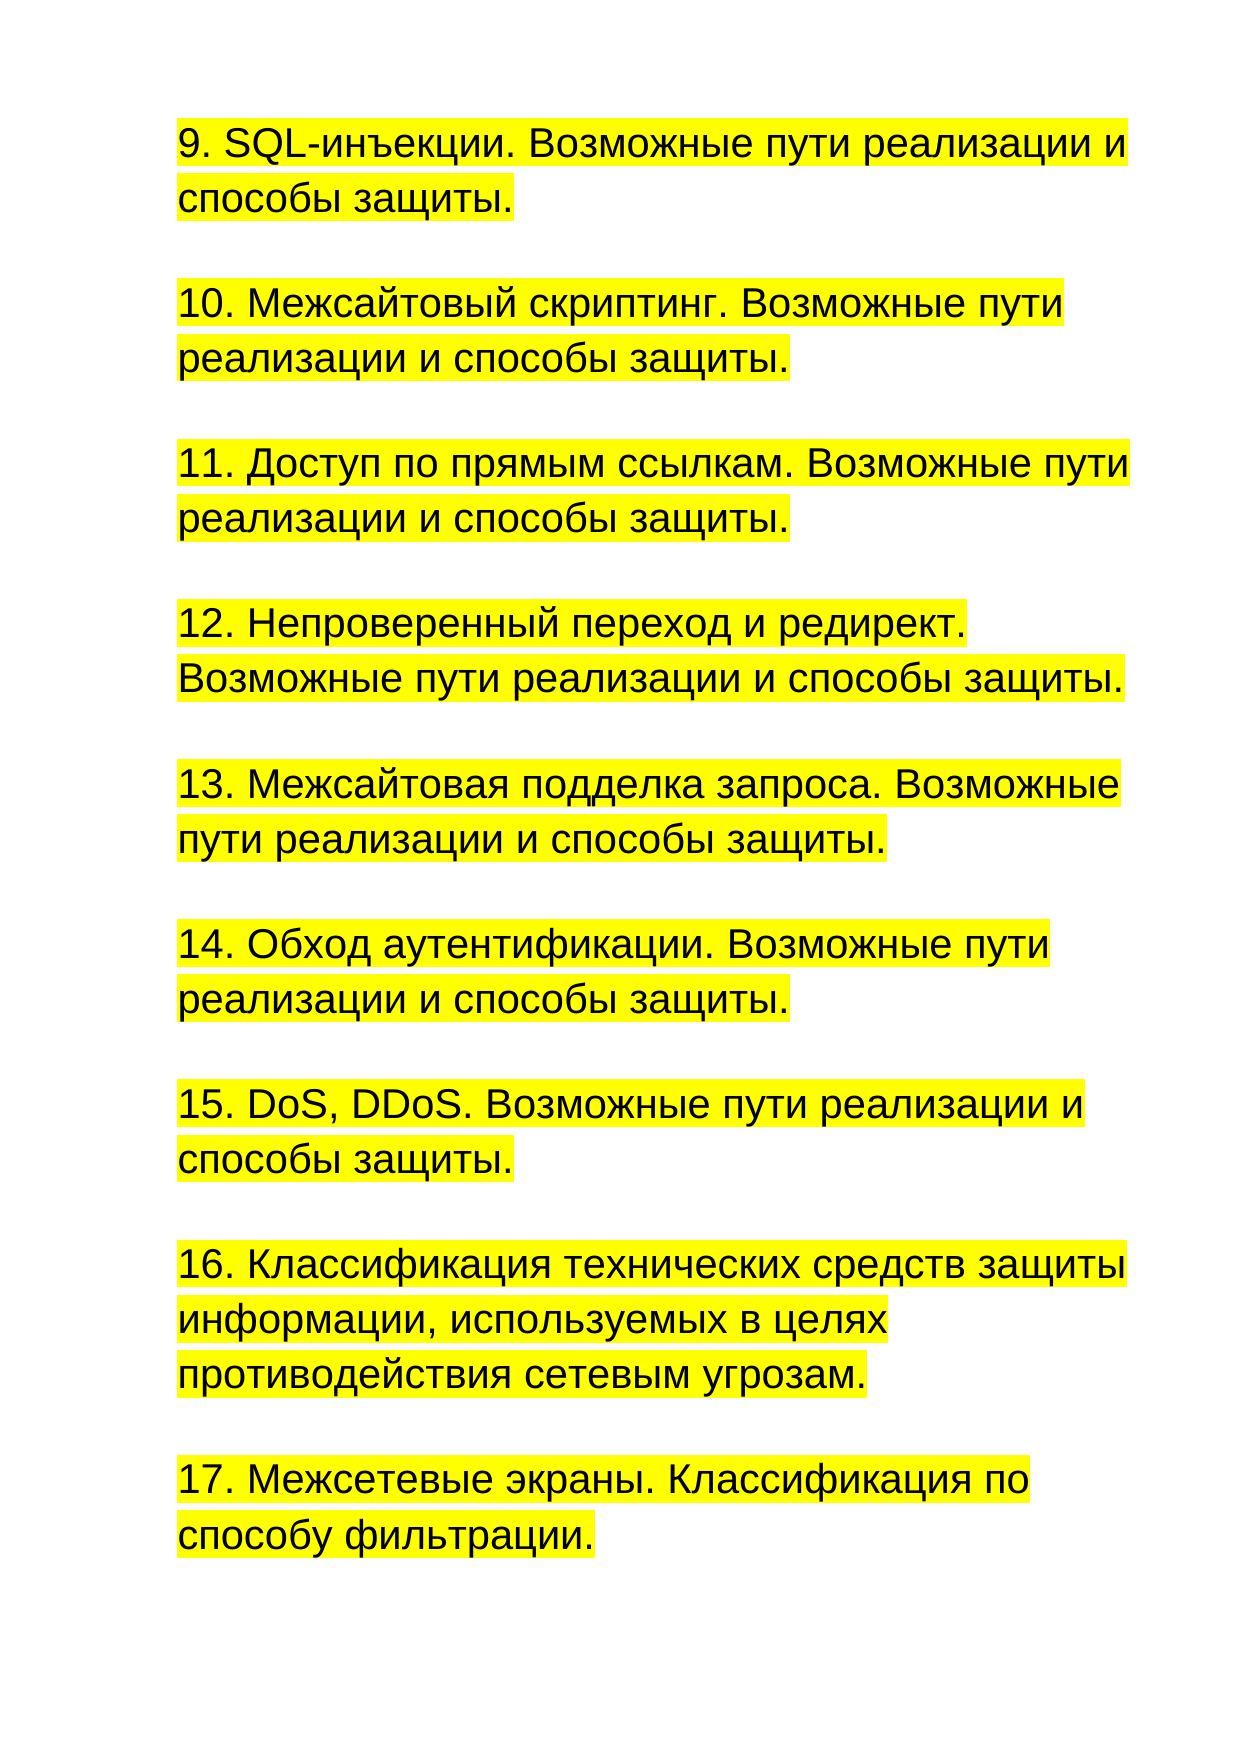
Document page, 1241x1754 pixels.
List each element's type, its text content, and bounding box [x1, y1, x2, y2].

subtitle 15. DoS, DDoS. Возможные пути реализации и способы защиты. [177, 1079, 1152, 1182]
subtitle 14. Обход аутентификации. Возможные пути реализации и способы защиты. [177, 919, 1152, 1022]
subtitle 11. Доступ по прямым ссылкам. Возможные пути реализации и способы защиты. [177, 438, 1152, 542]
subtitle 16. Классификация технических средств защиты информации, используемых в целях противодействия сетевым угрозам. [177, 1239, 1152, 1398]
subtitle 9. SQL-инъекции. Возможные пути реализации и способы защиты. [177, 118, 1152, 221]
subtitle 13. Межсайтовая подделка запроса. Возможные пути реализации и способы защиты. [177, 759, 1152, 862]
subtitle 10. Межсайтовый скриптинг. Возможные пути реализации и способы защиты. [177, 278, 1152, 381]
subtitle 12. Непроверенный переход и редирект. Возможные пути реализации и способы защиты. [177, 599, 1152, 702]
subtitle 17. Межсетевые экраны. Классификация по способу фильтрации. [177, 1455, 1152, 1558]
